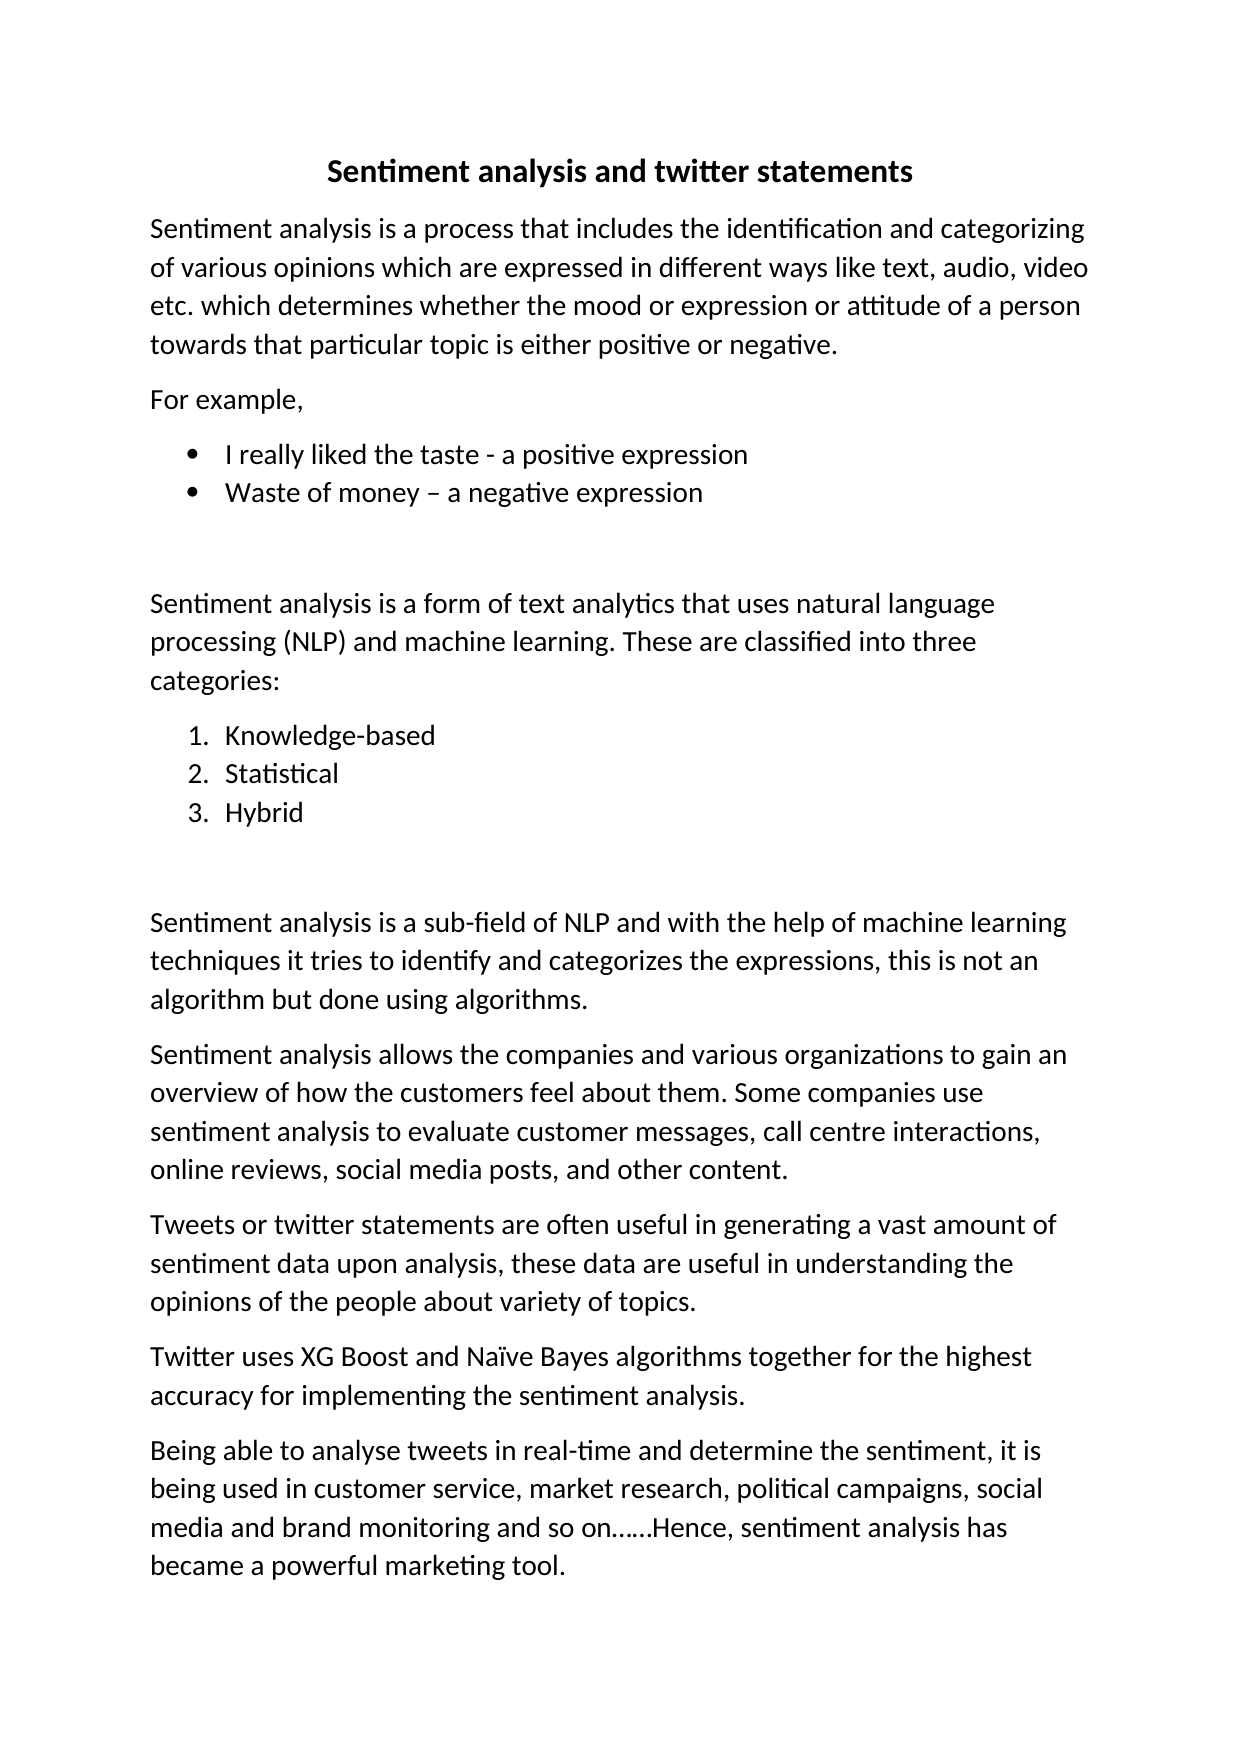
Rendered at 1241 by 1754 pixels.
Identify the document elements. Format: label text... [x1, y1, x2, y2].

list Waste of money – a negative expression [187, 474, 1090, 510]
text Sentiment analysis allows the companies and various organizations to gain an overview of how the customers feel about them. Some companies use sentiment analysis to evaluate customer messages, call centre interactions, online reviews, social media posts, and other content. [150, 1036, 1090, 1187]
list Hybrid [187, 794, 1090, 829]
text For example, [150, 381, 1090, 417]
list I really liked the taste - a positive expression [187, 436, 1090, 472]
list Statistical [187, 755, 1090, 791]
text Being able to analyse tweets in real-time and determine the sentiment, it is being used in customer service, market research, political campaigns, social media and brand monitoring and so on……Hence, sentiment analysis has became a powerful marketing tool. [150, 1432, 1090, 1583]
text Sentiment analysis is a sub-field of NLP and with the help of machine learning techniques it tries to identify and categorizes the expressions, this is not an algorithm but done using algorithms. [150, 904, 1090, 1016]
text Sentiment analysis is a process that includes the identification and categorizing of various opinions which are expressed in different ways like text, audio, video etc. which determines whether the mood or expression or attitude of a person towards that particular topic is either positive or negative. [150, 211, 1090, 362]
text Tweets or twitter statements are often useful in generating a vast amount of sentiment data upon analysis, these data are useful in understanding the opinions of the people about variety of topics. [150, 1206, 1090, 1319]
text Sentiment analysis and twitter statements [150, 150, 1090, 191]
text Sentiment analysis is a form of text analytics that uses natural language processing (NLP) and machine learning. These are classified into three categories: [150, 585, 1090, 697]
list Knowledge-based [187, 717, 1090, 752]
text Twitter uses XG Boost and Naïve Bayes algorithms together for the highest accuracy for implementing the sentiment analysis. [150, 1338, 1090, 1412]
